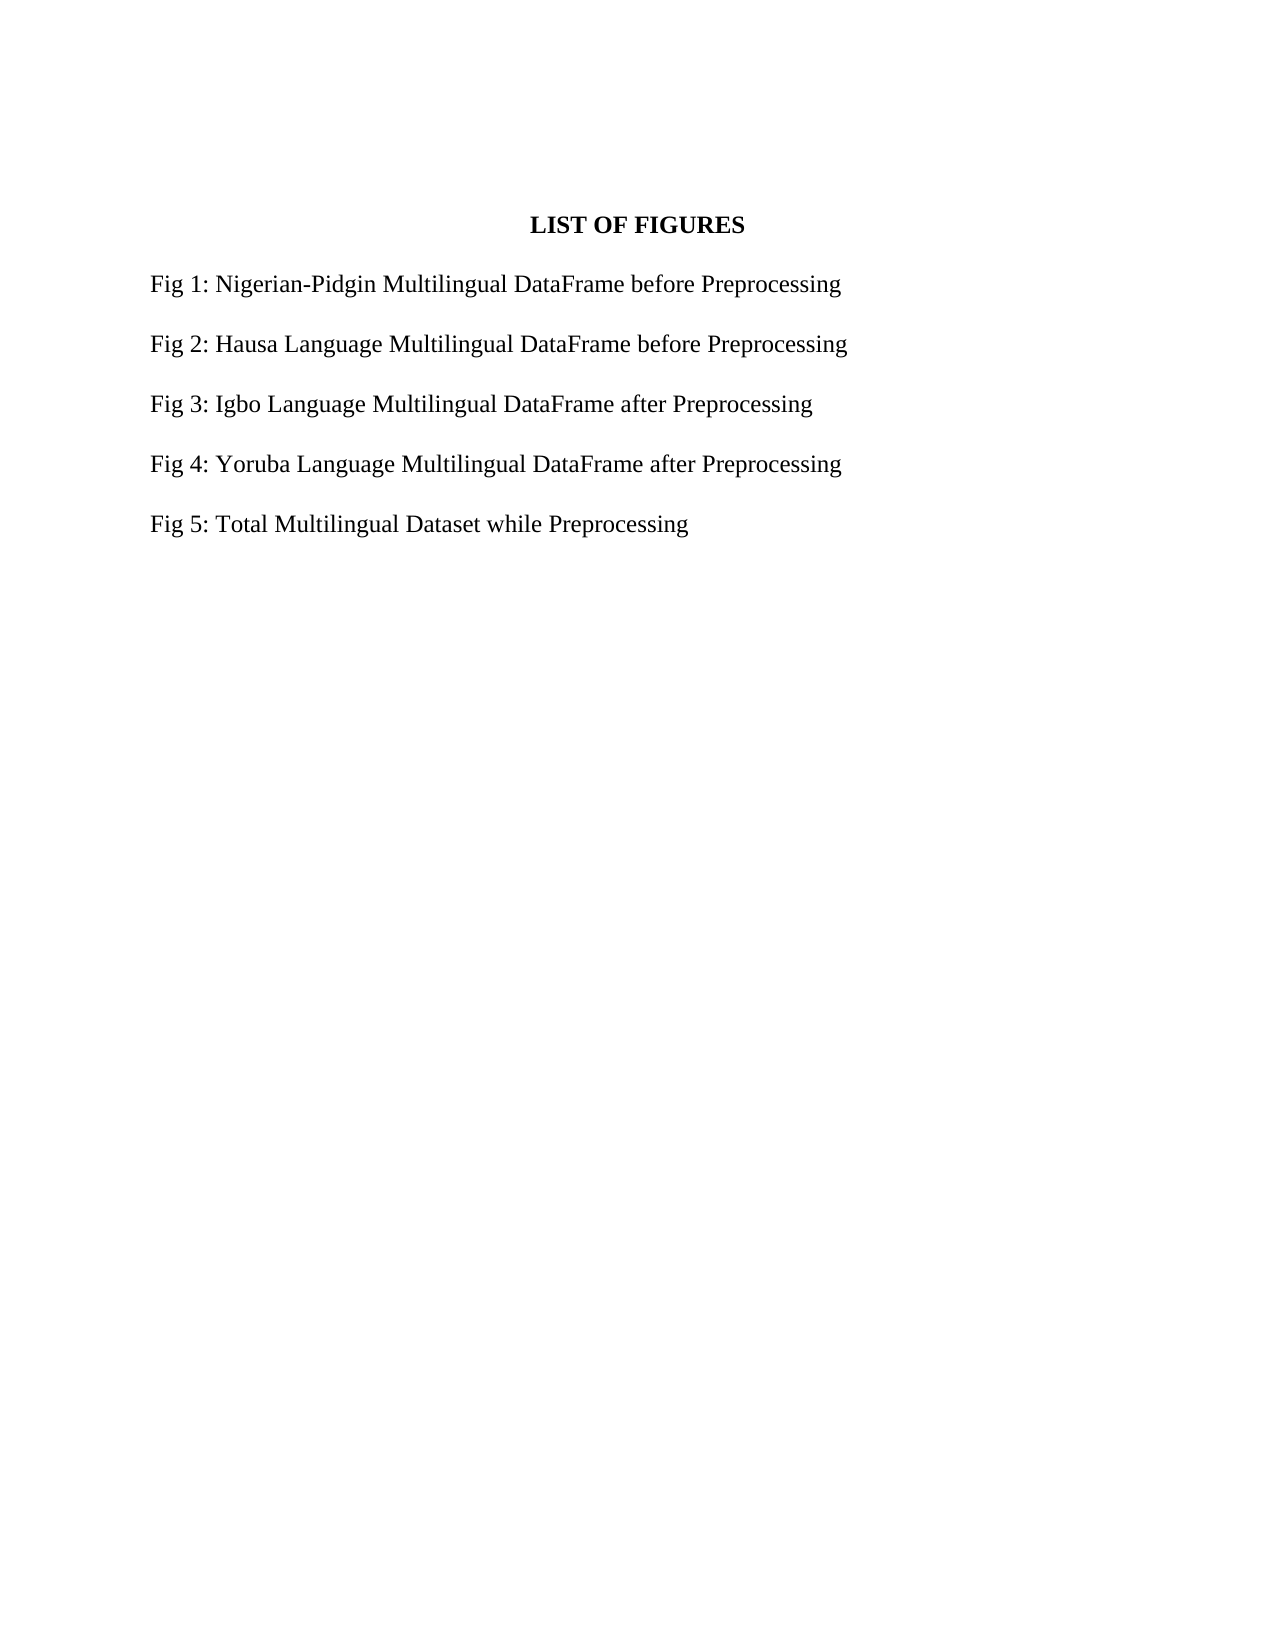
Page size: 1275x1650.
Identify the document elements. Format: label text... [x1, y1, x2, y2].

text Fig 4: Yoruba Language Multilingual DataFrame after Preprocessing [150, 449, 1125, 478]
text LIST OF FIGURES [150, 210, 1125, 238]
text Fig 2: Hausa Language Multilingual DataFrame before Preprocessing [150, 329, 1125, 358]
text Fig 5: Total Multilingual Dataset while Preprocessing [150, 509, 1125, 537]
text Fig 3: Igbo Language Multilingual DataFrame after Preprocessing [150, 389, 1125, 418]
text Fig 1: Nigerian-Pidgin Multilingual DataFrame before Preprocessing [150, 269, 1125, 298]
